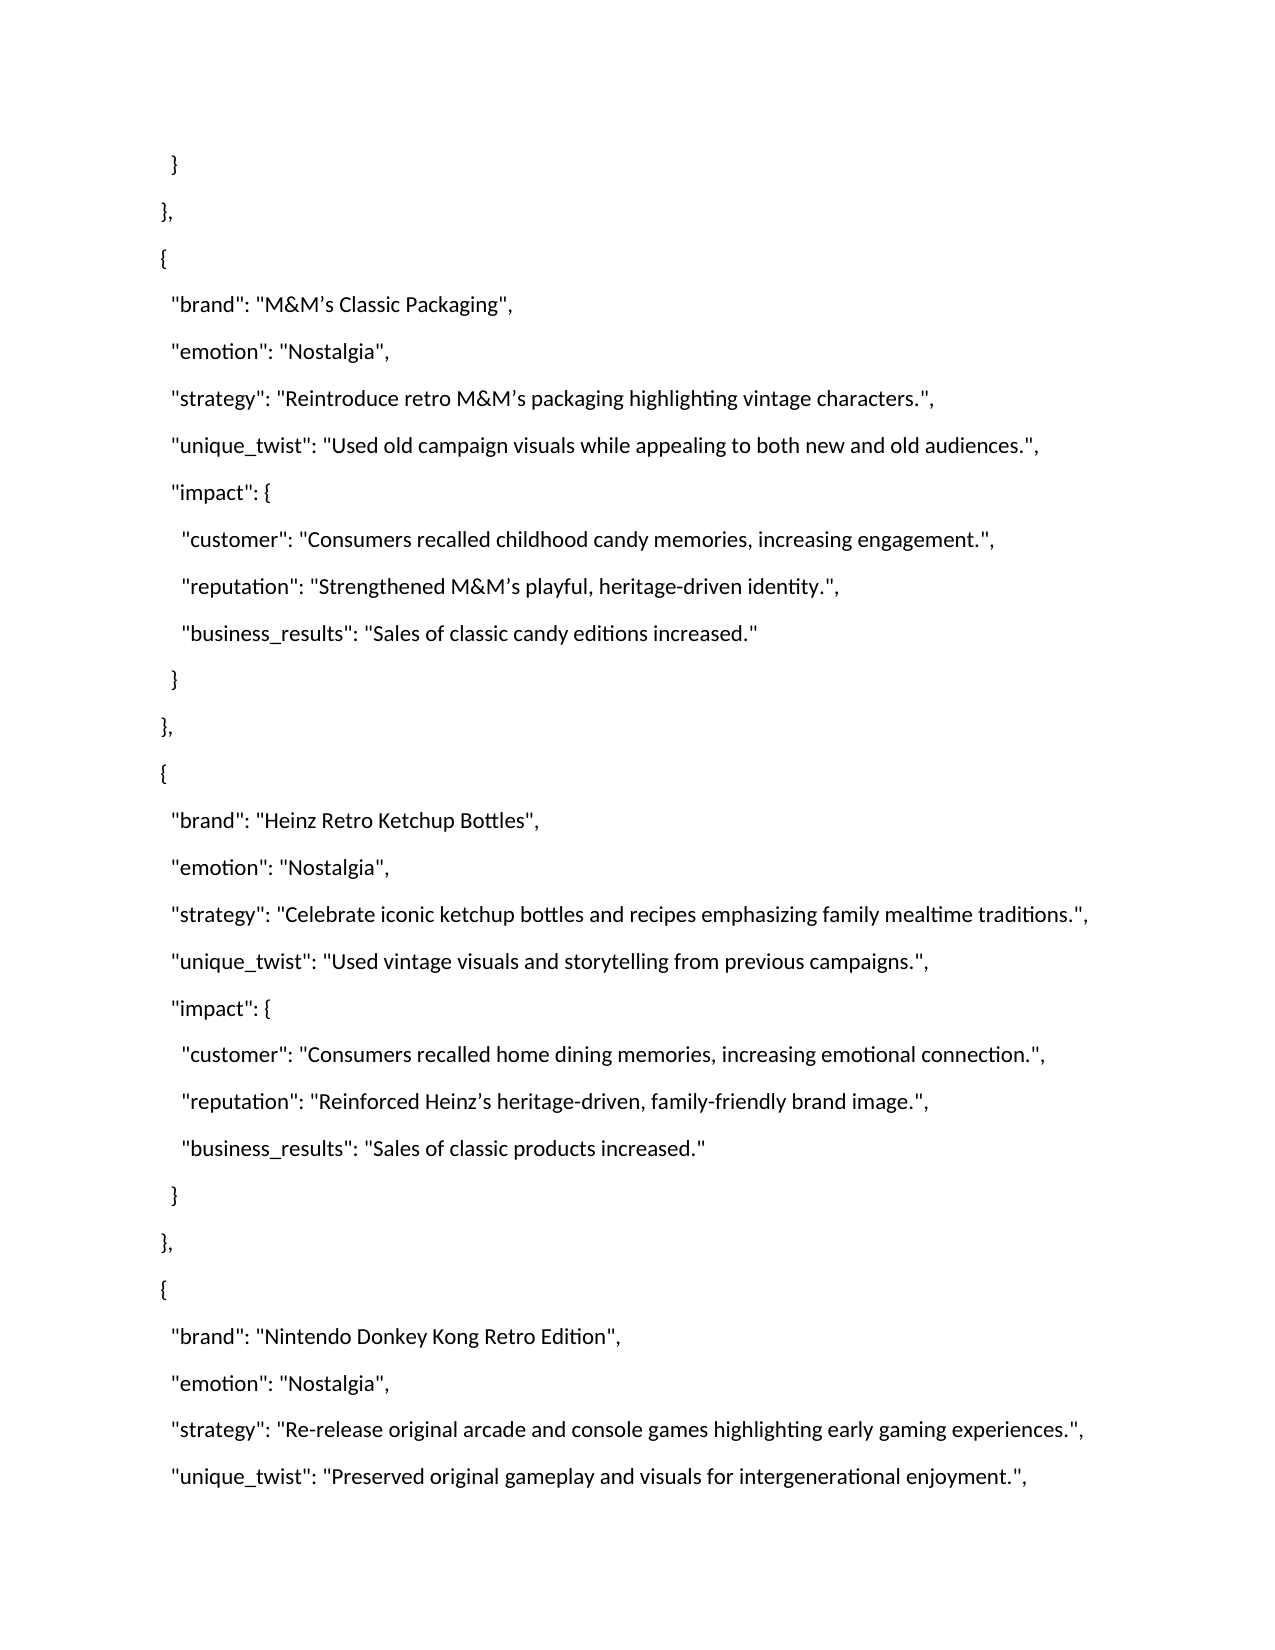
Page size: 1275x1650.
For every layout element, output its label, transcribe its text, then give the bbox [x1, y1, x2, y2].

text "emotion": "Nostalgia", [150, 1369, 1125, 1397]
text { [150, 759, 1125, 787]
text { [150, 244, 1125, 272]
text "customer": "Consumers recalled childhood candy memories, increasing engagement.", [150, 525, 1125, 553]
text "business_results": "Sales of classic products increased." [150, 1134, 1125, 1162]
text }, [150, 197, 1125, 225]
text } [150, 1181, 1125, 1209]
text "reputation": "Strengthened M&M’s playful, heritage-driven identity.", [150, 572, 1125, 600]
text "brand": "Heinz Retro Ketchup Bottles", [150, 806, 1125, 834]
text "business_results": "Sales of classic candy editions increased." [150, 619, 1125, 647]
text "emotion": "Nostalgia", [150, 853, 1125, 881]
text "brand": "M&M’s Classic Packaging", [150, 291, 1125, 319]
text "unique_twist": "Used vintage visuals and storytelling from previous campaigns.", [150, 947, 1125, 975]
text "emotion": "Nostalgia", [150, 337, 1125, 366]
text "customer": "Consumers recalled home dining memories, increasing emotional connection.", [150, 1041, 1125, 1069]
text "unique_twist": "Used old campaign visuals while appealing to both new and old audiences.", [150, 431, 1125, 459]
text "unique_twist": "Preserved original gameplay and visuals for intergenerational enjoyment.", [150, 1462, 1125, 1491]
text "reputation": "Reinforced Heinz’s heritage-driven, family-friendly brand image.", [150, 1087, 1125, 1116]
text } [150, 150, 1125, 178]
text }, [150, 712, 1125, 741]
text "strategy": "Reintroduce retro M&M’s packaging highlighting vintage characters.", [150, 384, 1125, 412]
text "impact": { [150, 994, 1125, 1022]
text }, [150, 1228, 1125, 1256]
text "strategy": "Re-release original arcade and console games highlighting early gaming experiences.", [150, 1416, 1125, 1444]
text { [150, 1275, 1125, 1303]
text "brand": "Nintendo Donkey Kong Retro Edition", [150, 1322, 1125, 1350]
text "impact": { [150, 478, 1125, 506]
text } [150, 666, 1125, 694]
text "strategy": "Celebrate iconic ketchup bottles and recipes emphasizing family mealtime traditions.", [150, 900, 1125, 928]
